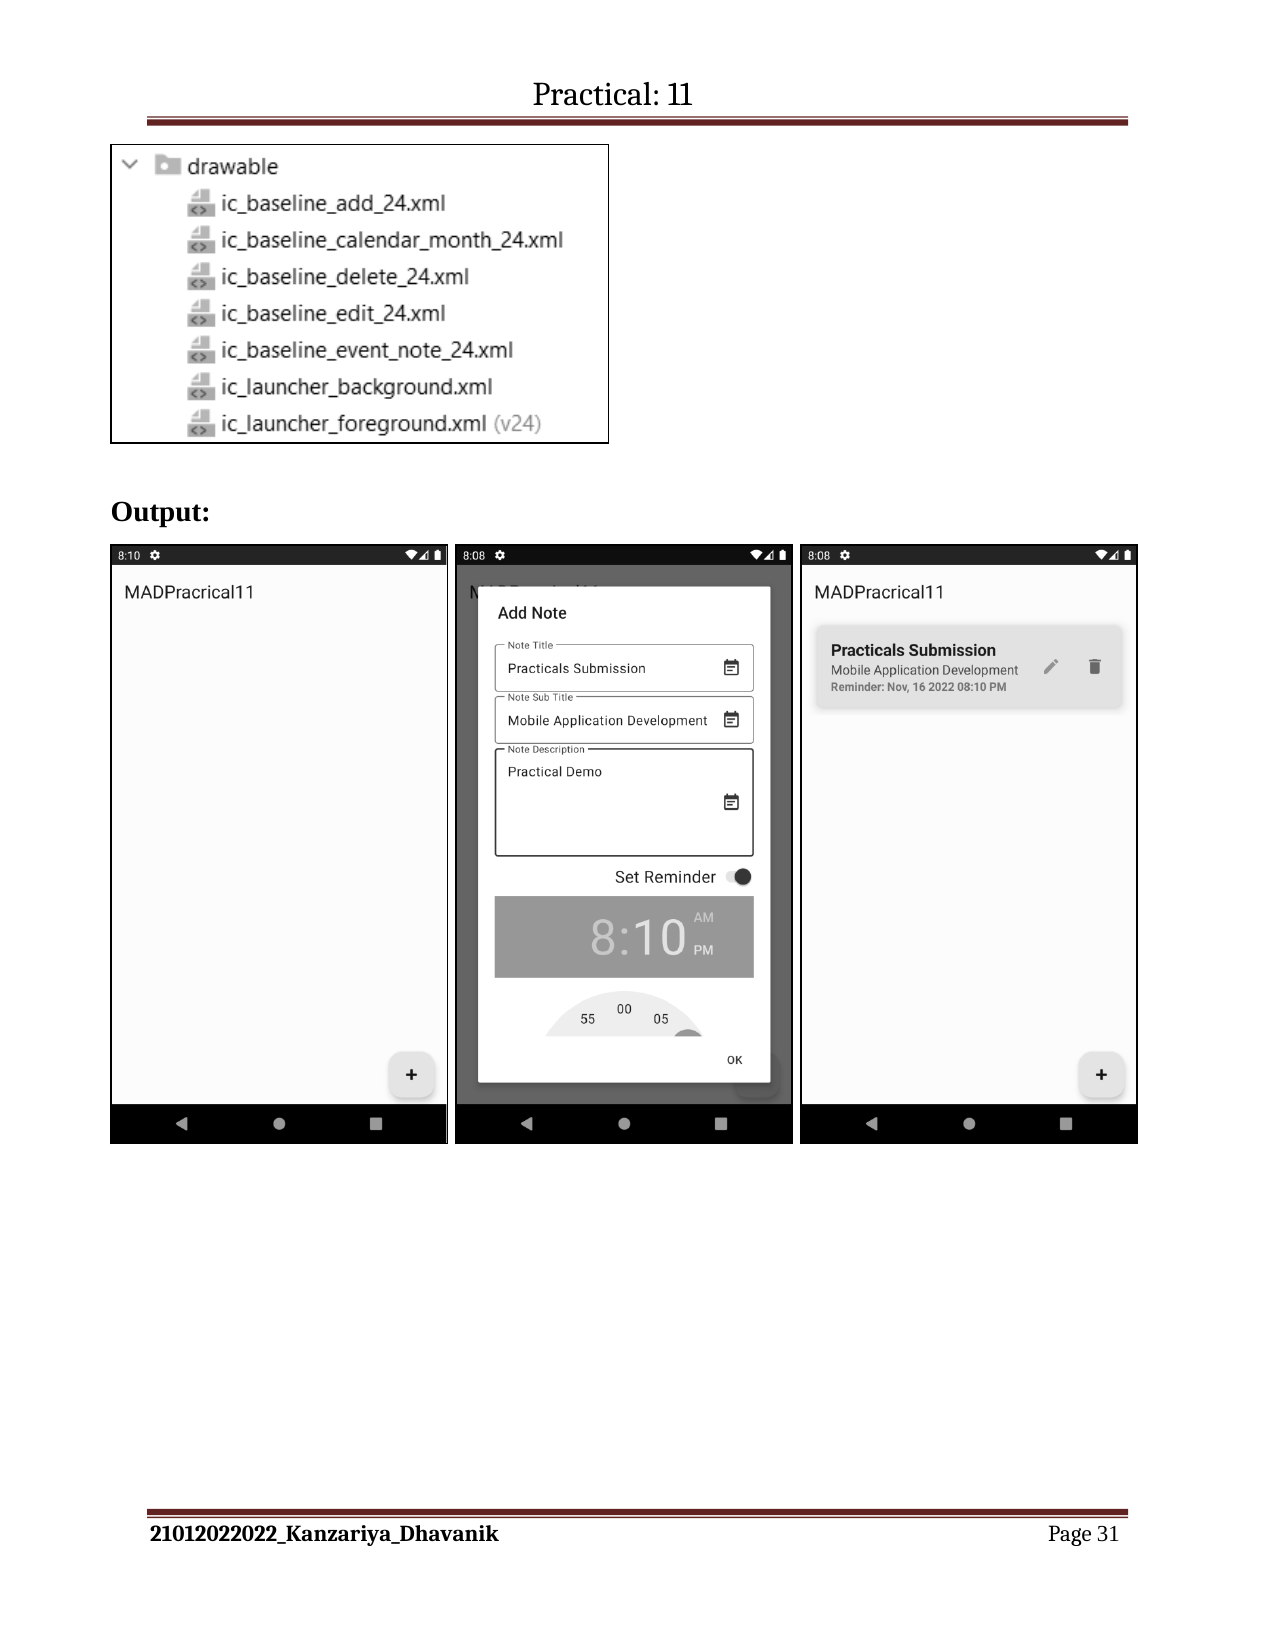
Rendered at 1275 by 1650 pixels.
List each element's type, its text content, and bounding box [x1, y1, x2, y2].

text Output: [110, 494, 1173, 528]
